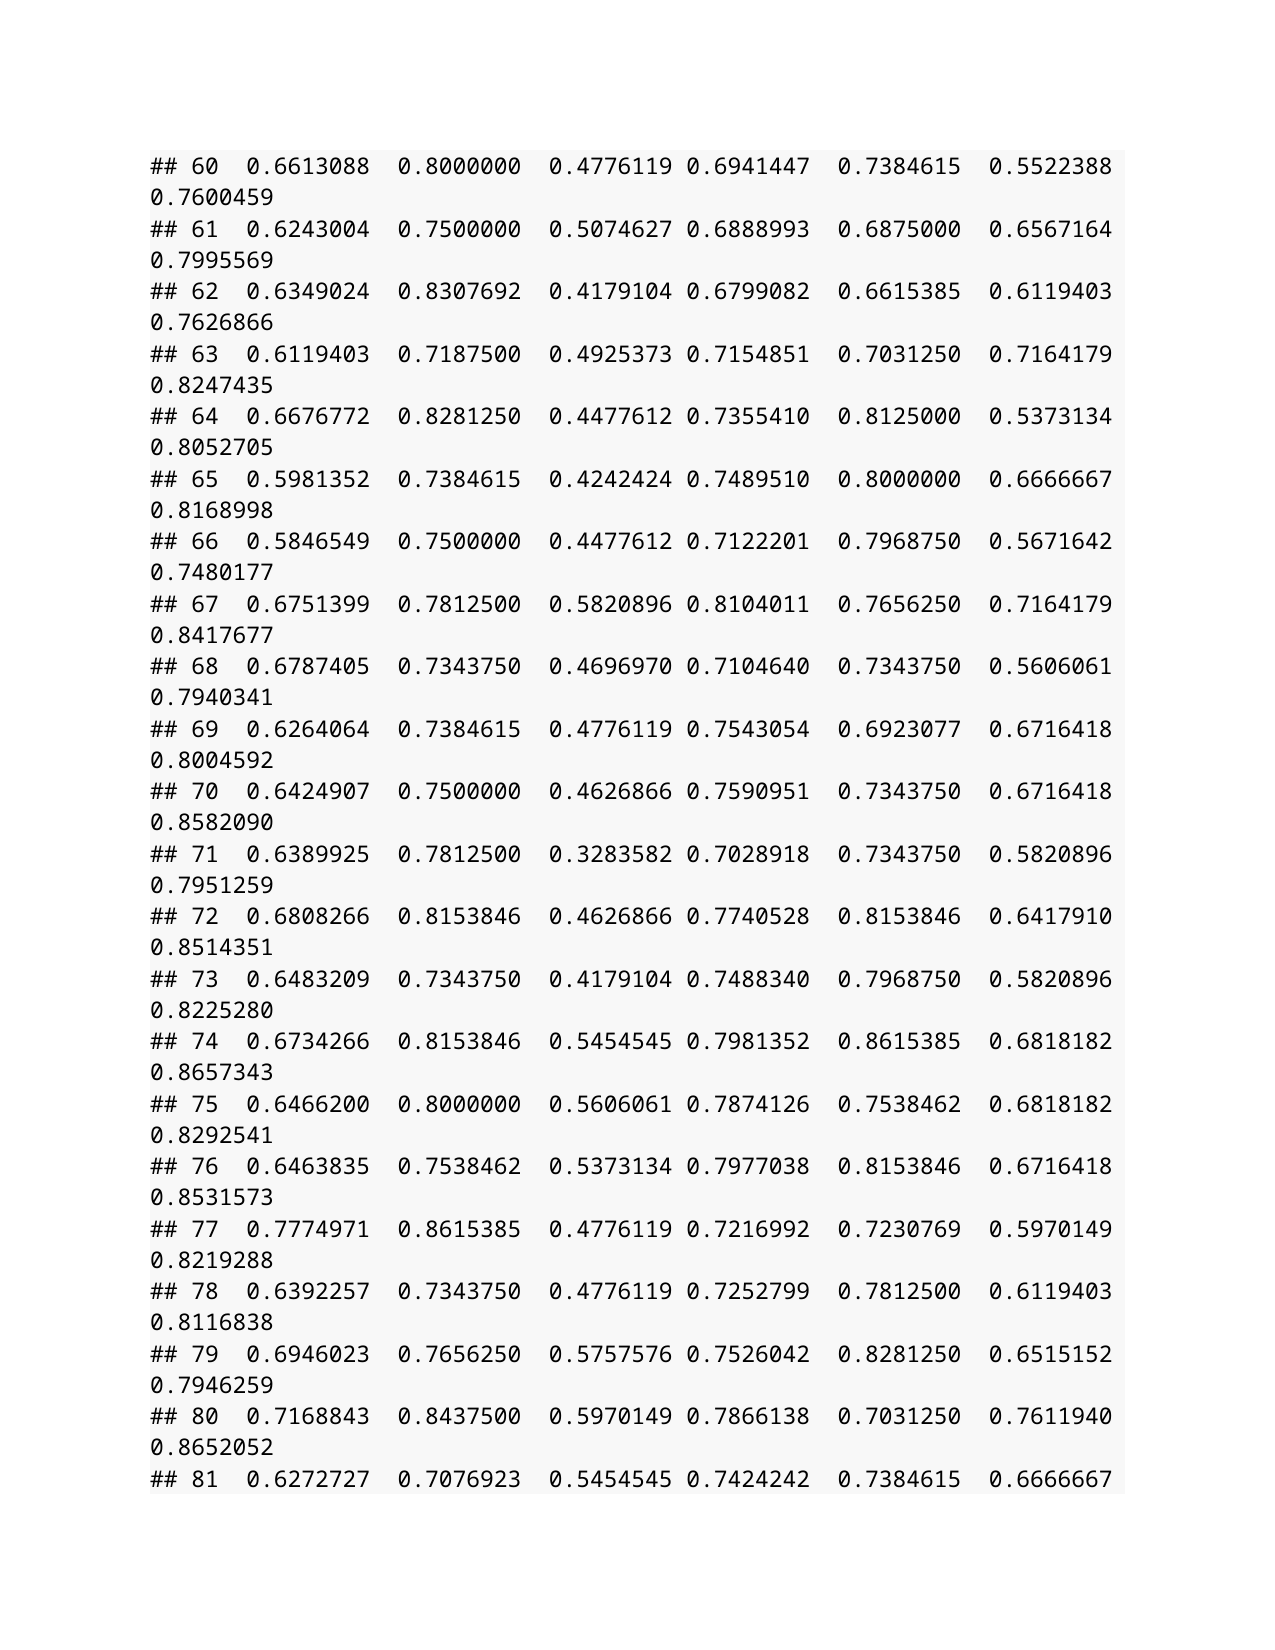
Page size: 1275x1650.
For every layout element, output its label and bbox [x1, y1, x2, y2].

text [150, 150, 1125, 1494]
